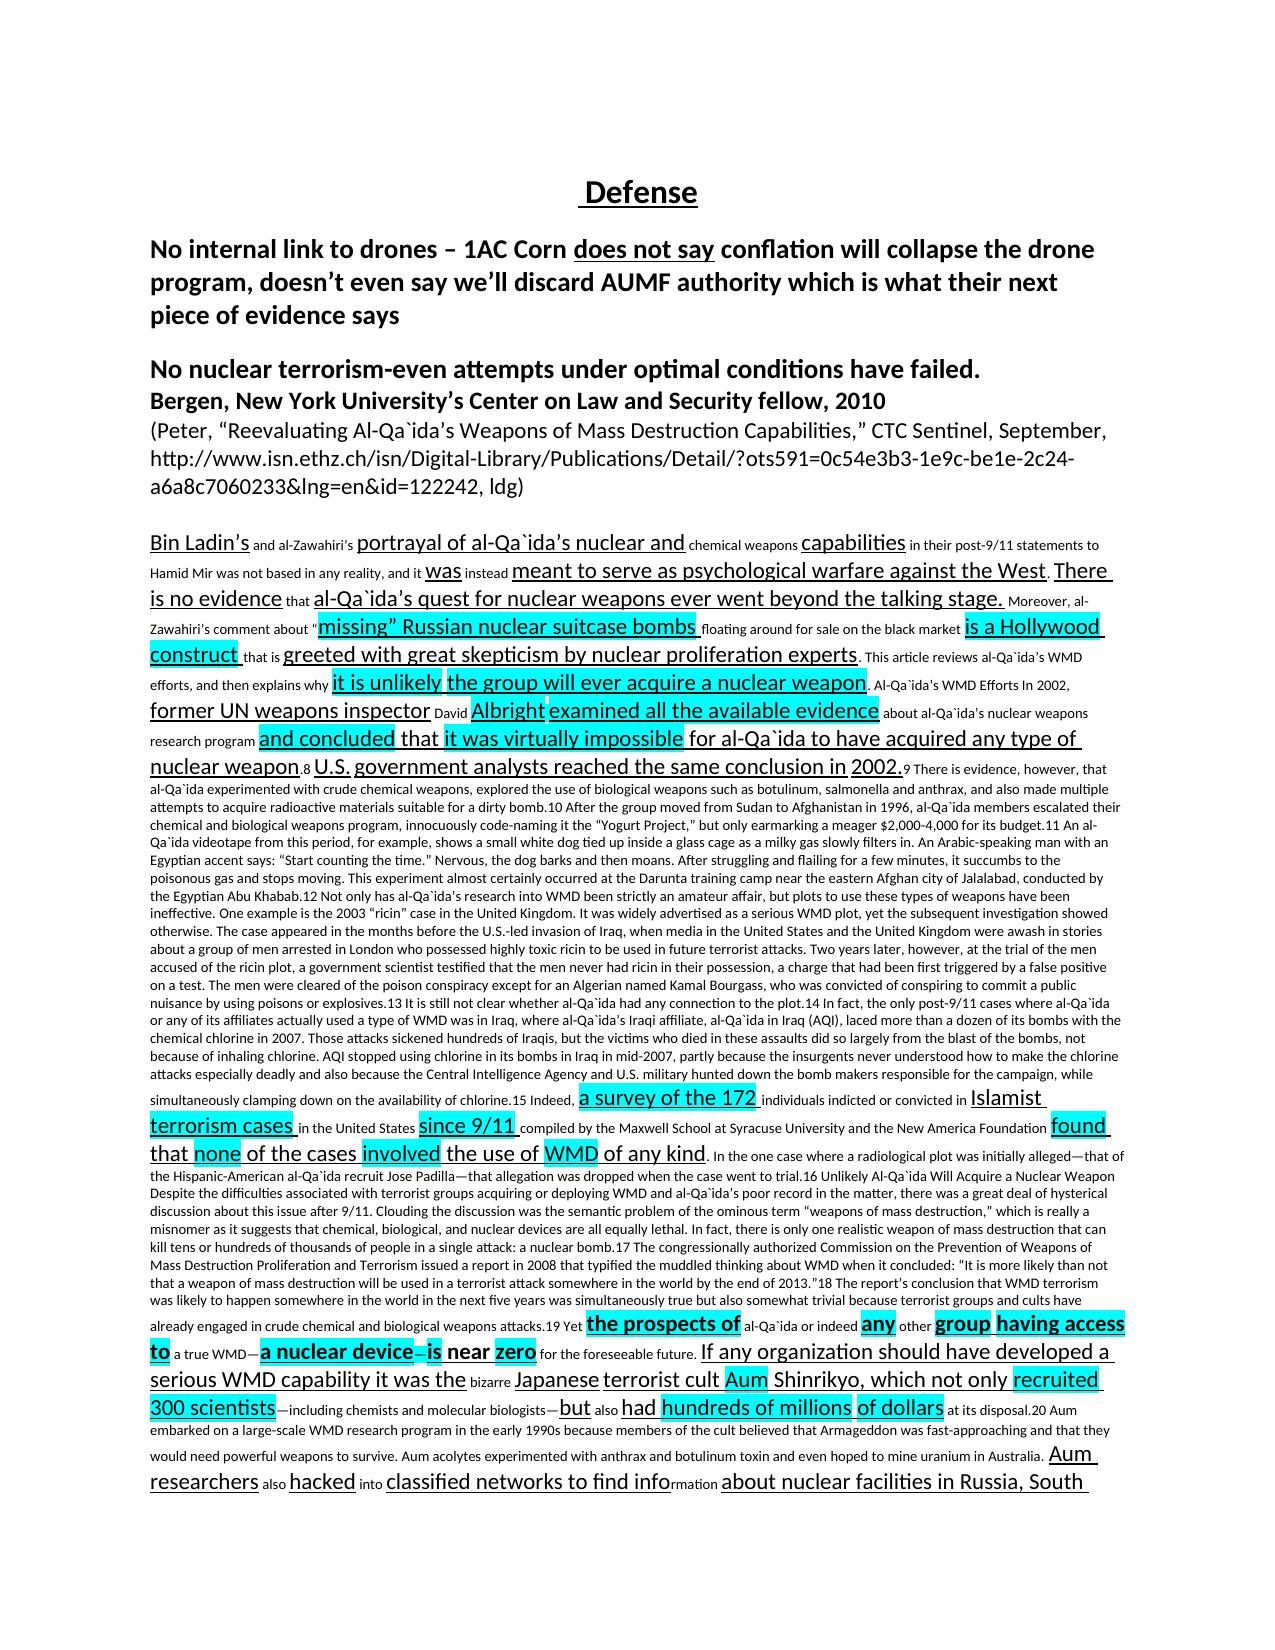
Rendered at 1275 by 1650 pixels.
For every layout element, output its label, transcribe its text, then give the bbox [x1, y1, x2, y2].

subtitle No nuclear terrorism-even attempts under optimal conditions have failed. [150, 352, 1125, 385]
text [150, 528, 1125, 1495]
subtitle Defense [150, 171, 1125, 212]
subtitle No internal link to drones – 1AC Corn does not say conflation will collapse the drone program, doesn’t even say we’ll discard AUMF authority which is what their next piece of evidence says [150, 232, 1125, 331]
text (Peter, “Reevaluating Al-Qa`ida’s Weapons of Mass Destruction Capabilities,” CTC Sentinel, September, http://www.isn.ethz.ch/isn/Digital-Library/Publications/Detail/?ots591=0c54e3b3-1e9c-be1e-2c24-a6a8c7060233&lng=en&id=122242, ldg) [150, 416, 1125, 500]
text Bergen, New York University’s Center on Law and Security fellow, 2010 [150, 385, 1125, 416]
